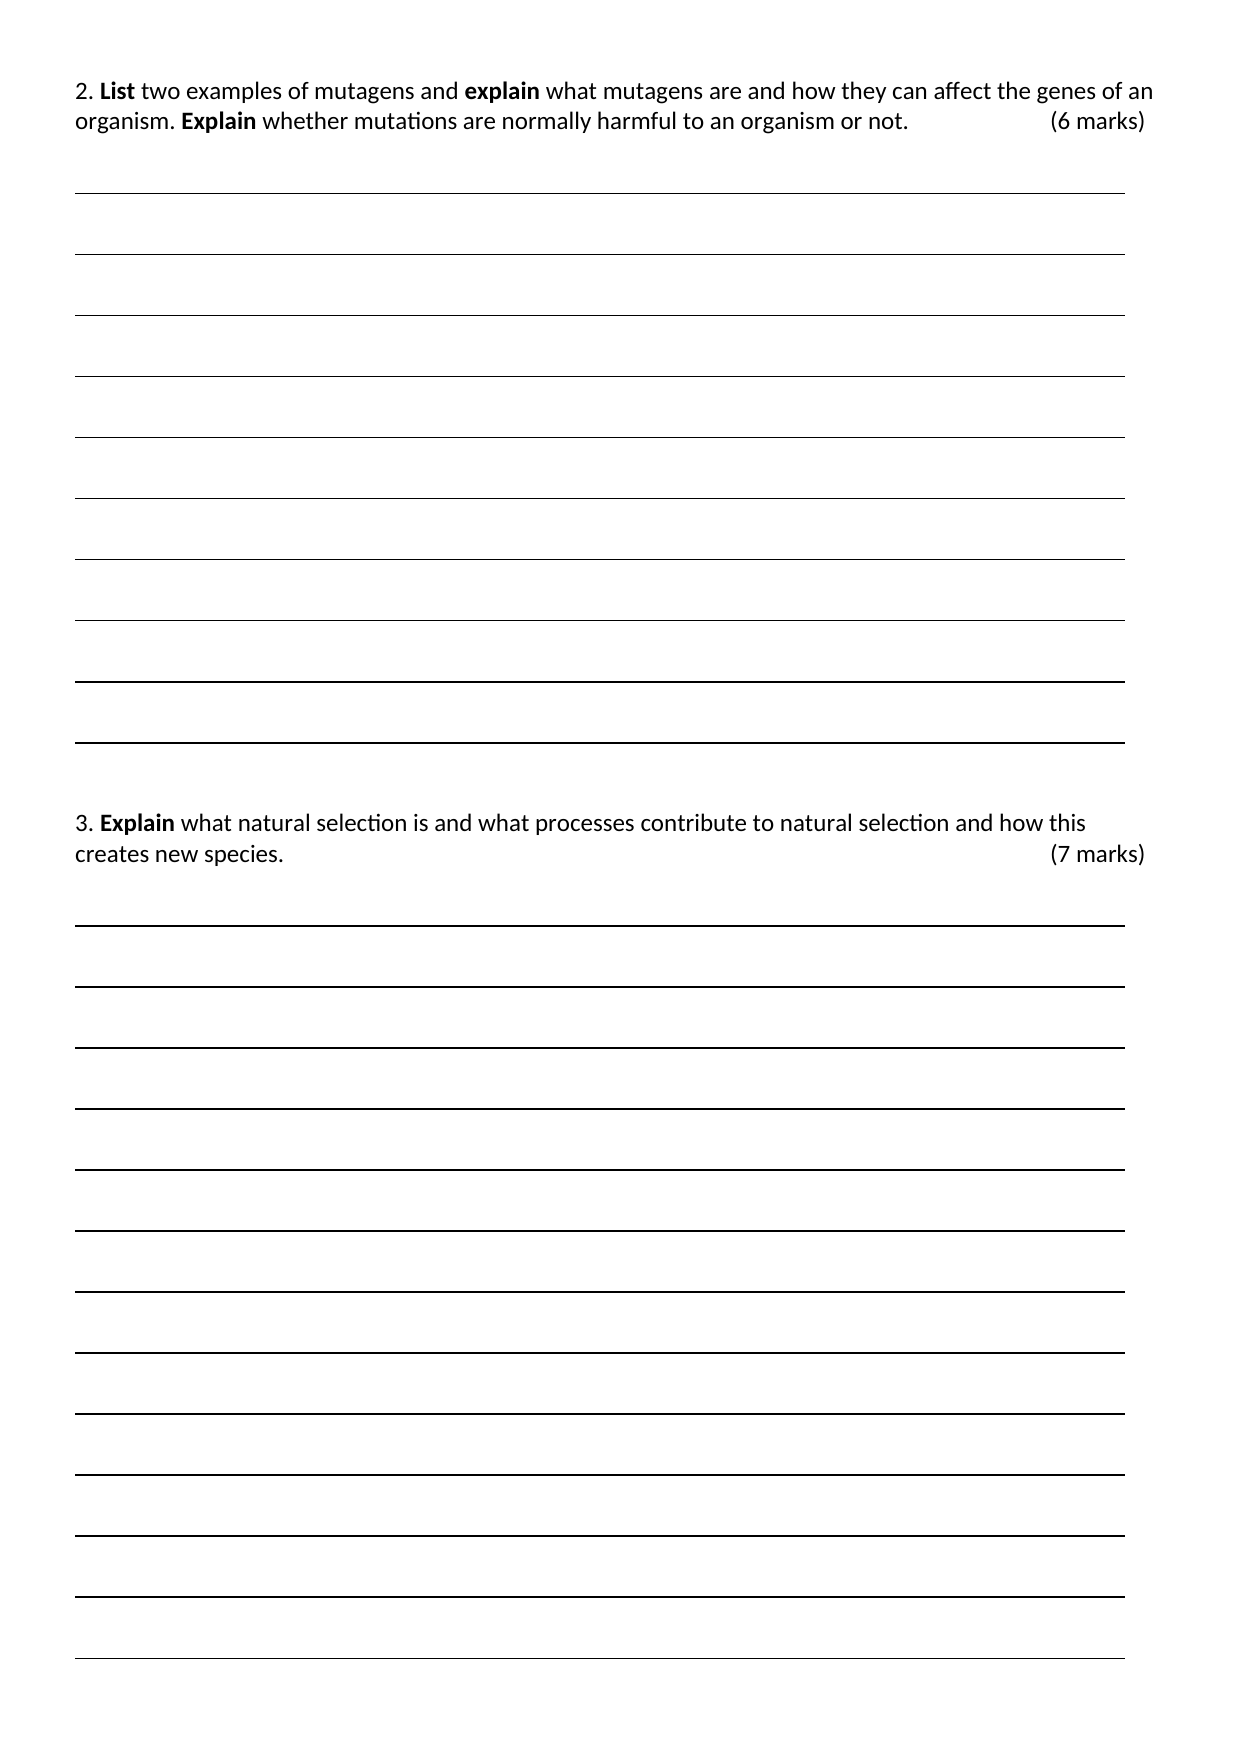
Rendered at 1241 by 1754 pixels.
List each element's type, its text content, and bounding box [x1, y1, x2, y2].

text 3. Explain what natural selection is and what processes contribute to natural selection and how this creates new species. (7 marks) [75, 807, 1165, 868]
text 2. List two examples of mutagens and explain what mutagens are and how they can affect the genes of an organism. Explain whether mutations are normally harmful to an organism or not. (6 marks) [75, 75, 1165, 197]
